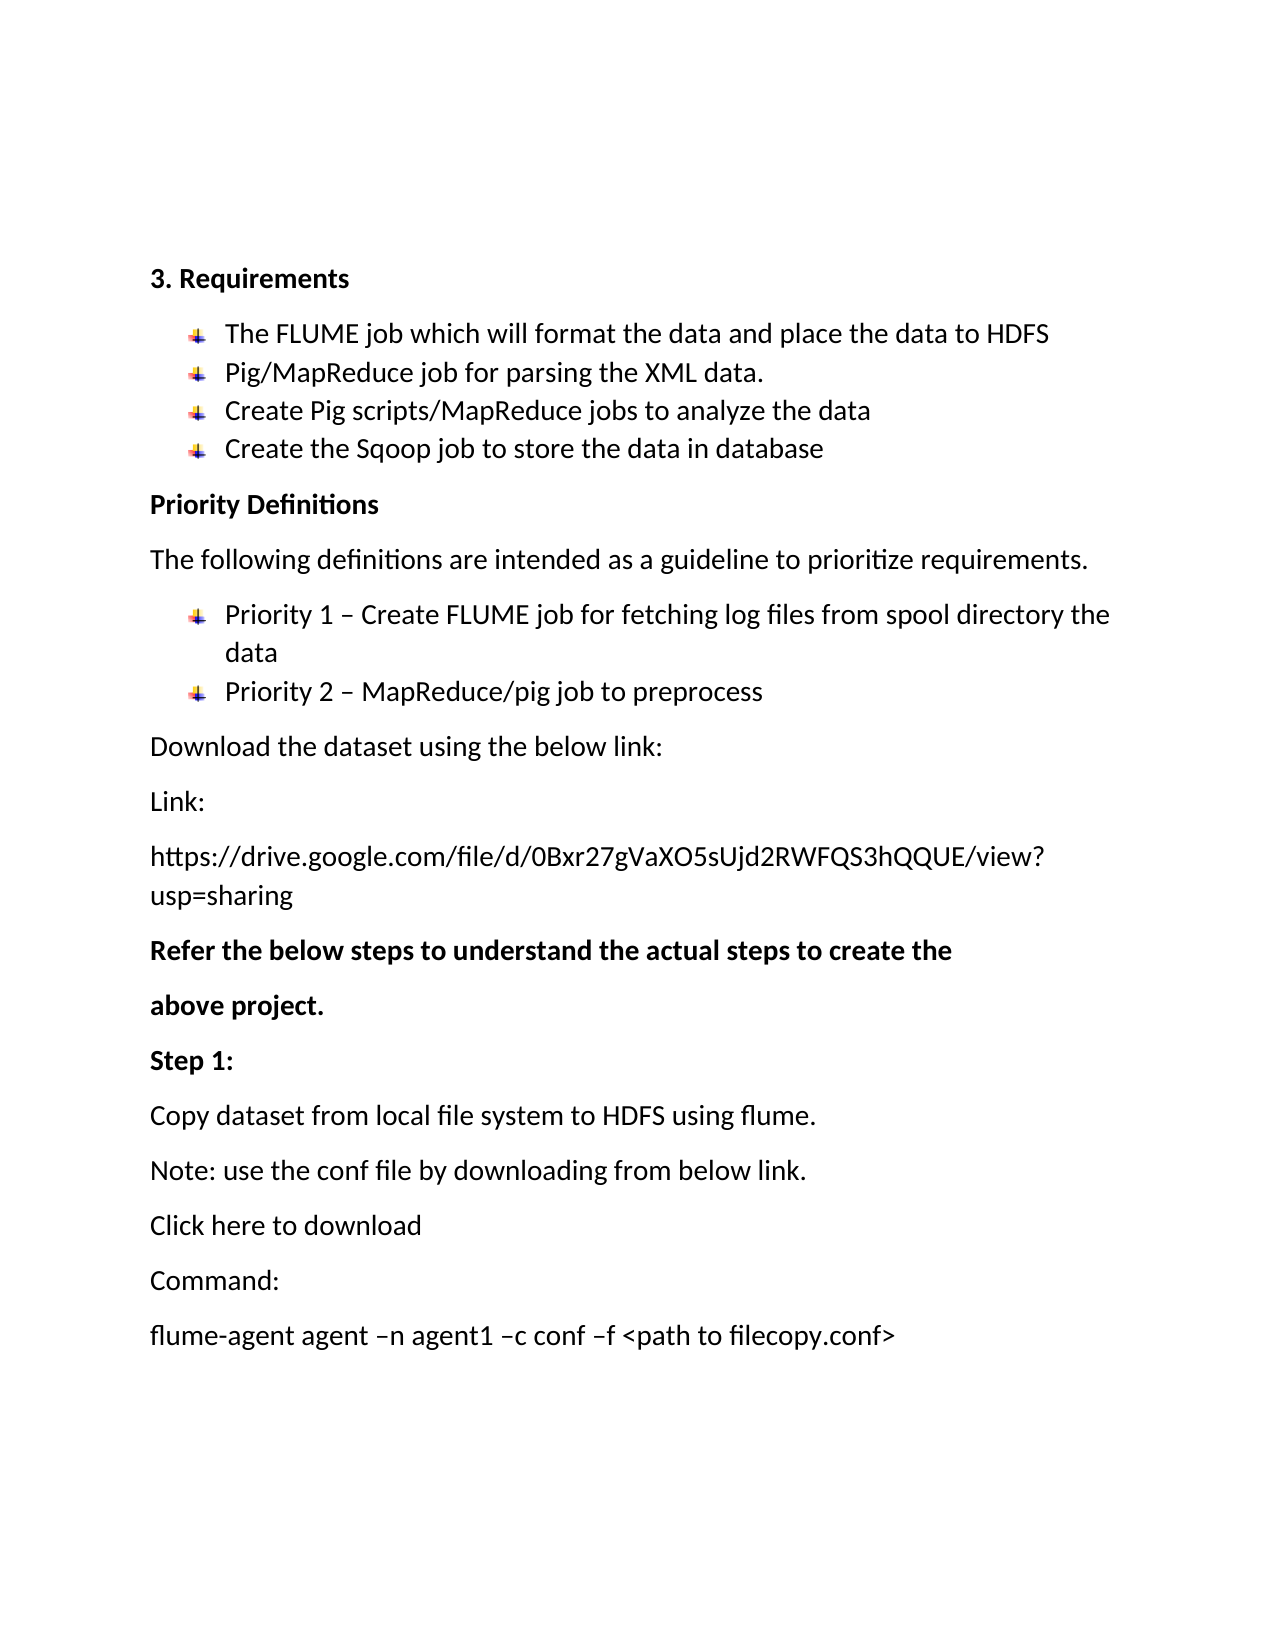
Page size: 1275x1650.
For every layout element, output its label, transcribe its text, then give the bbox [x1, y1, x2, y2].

picture [188, 684, 206, 702]
picture [188, 442, 206, 459]
text Step 1: [150, 1042, 1125, 1077]
text Refer the below steps to understand the actual steps to create the [150, 932, 1125, 967]
picture [188, 327, 206, 344]
list The FLUME job which will format the data and place the data to HDFS [187, 315, 1125, 351]
picture [188, 365, 206, 382]
list Create Pig scripts/MapReduce jobs to analyze the data [187, 392, 1125, 428]
list Priority 2 – MapReduce/pig job to preprocess [187, 673, 1125, 708]
text Command: [150, 1262, 1125, 1298]
picture [188, 607, 206, 625]
text https://drive.google.com/file/d/0Bxr27gVaXO5sUjd2RWFQS3hQQUE/view?usp=sharing [150, 838, 1125, 912]
text Download the dataset using the below link: [150, 728, 1125, 763]
text Priority Definitions [150, 486, 1125, 521]
text The following definitions are intended as a guideline to prioritize requirements. [150, 541, 1125, 576]
text Click here to download [150, 1207, 1125, 1243]
text Note: use the conf file by downloading from below link. [150, 1152, 1125, 1188]
text Link: [150, 783, 1125, 819]
list Priority 1 – Create FLUME job for fetching log files from spool directory the data [187, 596, 1125, 670]
text above project. [150, 987, 1125, 1022]
text flume-agent agent –n agent1 –c conf –f <path to filecopy.conf> [150, 1317, 1125, 1353]
text Copy dataset from local file system to HDFS using flume. [150, 1097, 1125, 1133]
list Pig/MapReduce job for parsing the XML data. [187, 354, 1125, 389]
picture [188, 404, 206, 421]
text 3. Requirements [150, 260, 1125, 296]
list Create the Sqoop job to store the data in database [187, 431, 1125, 466]
